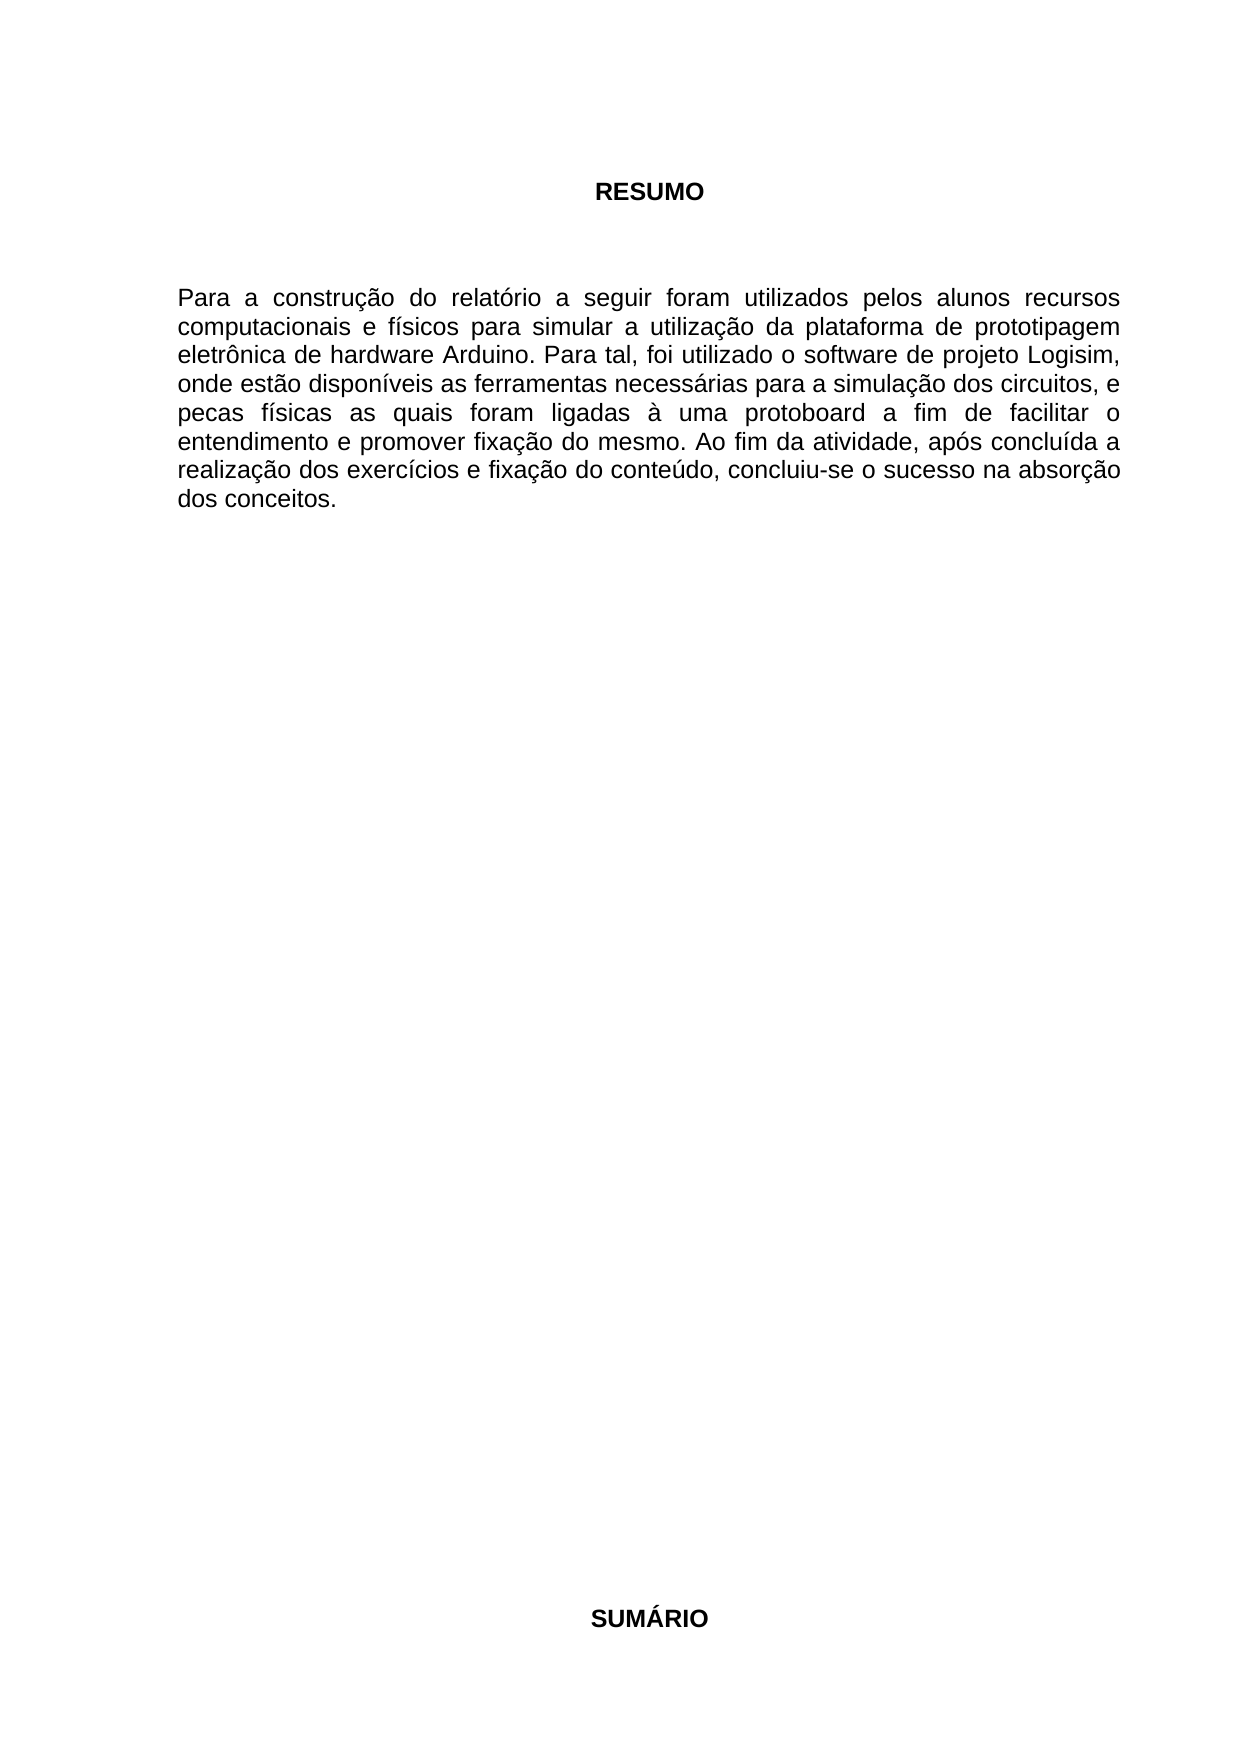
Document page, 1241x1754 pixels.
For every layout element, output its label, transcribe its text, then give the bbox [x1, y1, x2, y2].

text Para a construção do relatório a seguir foram utilizados pelos alunos recursos computacionais e físicos para simular a utilização da plataforma de prototipagem eletrônica de hardware Arduino. Para tal, foi utilizado o software de projeto Logisim, onde estão disponíveis as ferramentas necessárias para a simulação dos circuitos, e pecas físicas as quais foram ligadas à uma protoboard a fim de facilitar o entendimento e promover fixação do mesmo. Ao fim da atividade, após concluída a realização dos exercícios e fixação do conteúdo, concluiu-se o sucesso na absorção dos conceitos. [177, 283, 1122, 513]
text SUMÁRIO [177, 1604, 1122, 1633]
text Resumo [177, 177, 1122, 206]
